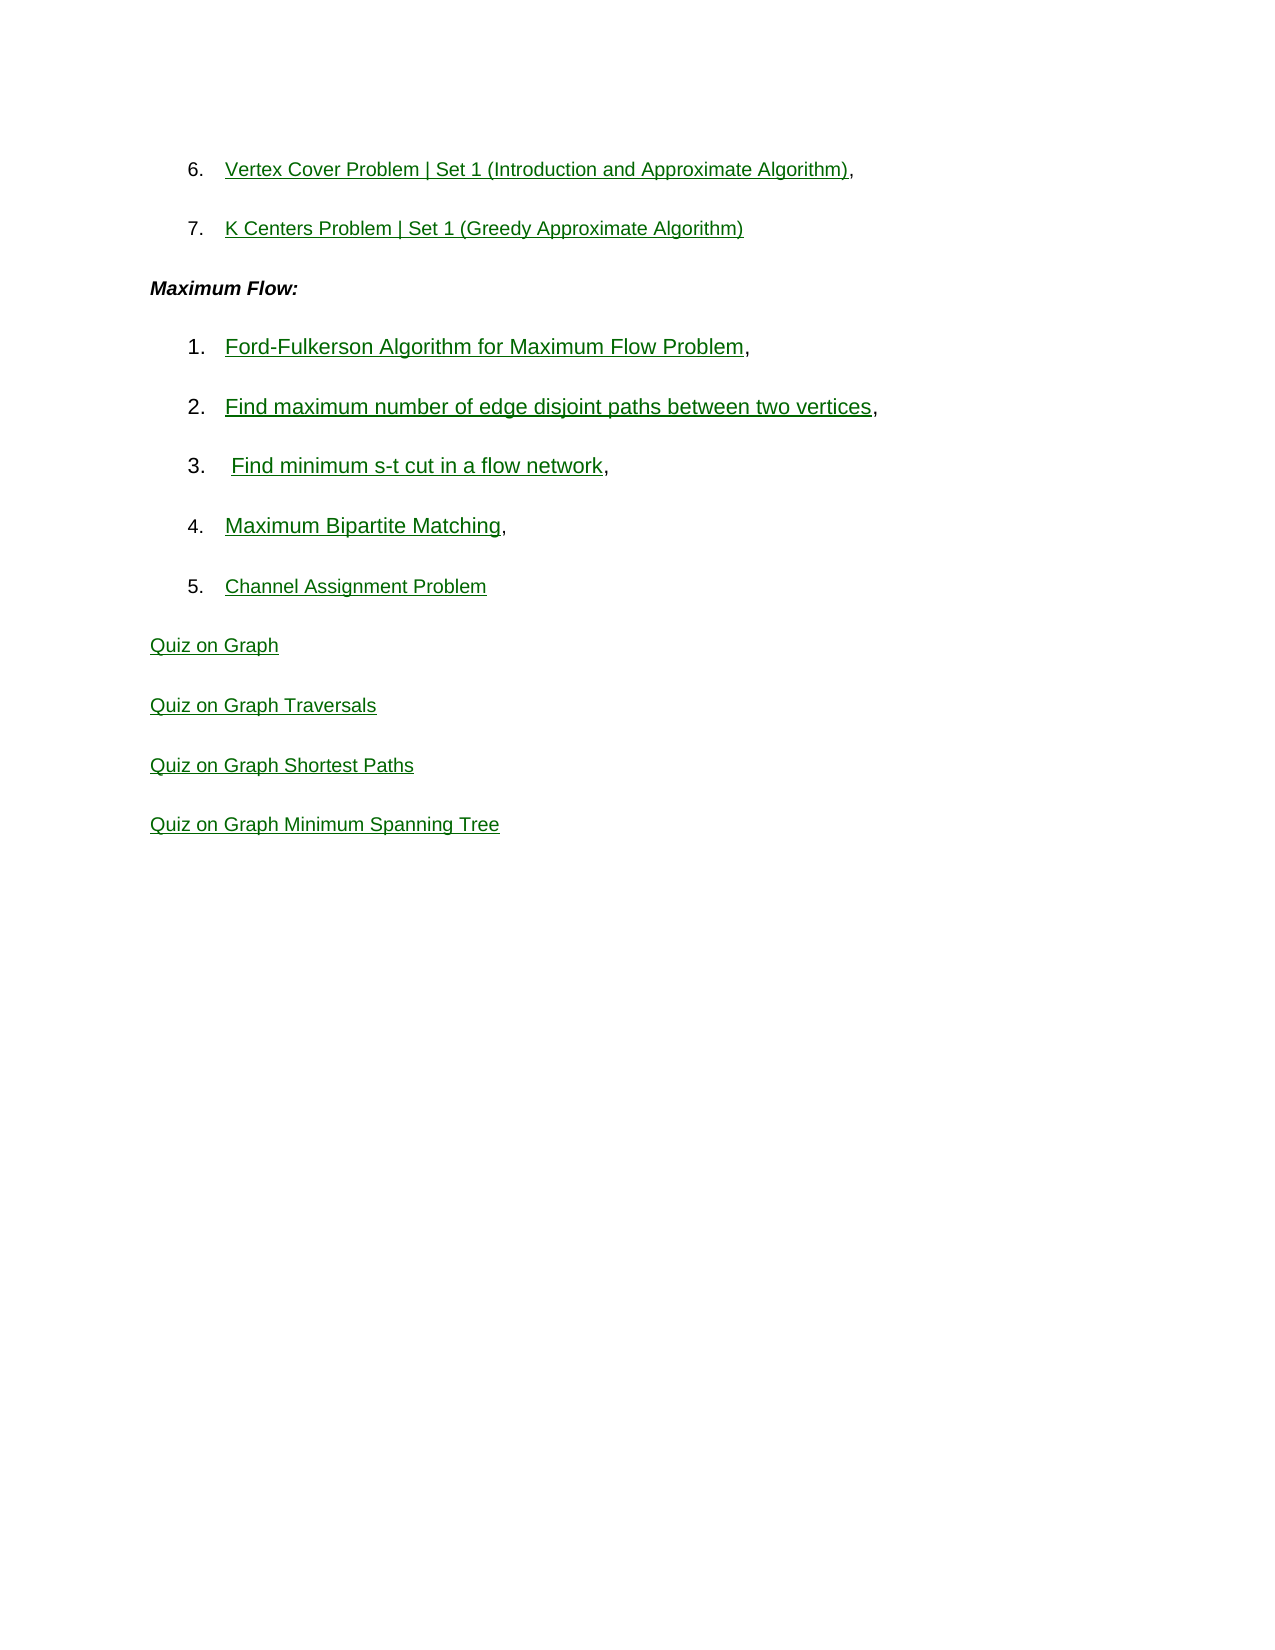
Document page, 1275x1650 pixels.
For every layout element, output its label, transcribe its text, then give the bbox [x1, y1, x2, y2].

text Quiz on Graph [150, 627, 1125, 657]
text Quiz on Graph Traversals [150, 686, 1125, 717]
list Maximum Bipartite Matching, [187, 507, 1125, 538]
list Channel Assignment Problem [187, 567, 1125, 597]
text Quiz on Graph Minimum Spanning Tree [150, 805, 1125, 836]
list K Centers Problem | Set 1 (Greedy Approximate Algorithm) [187, 209, 1125, 240]
text Maximum Flow: [150, 269, 1125, 299]
list Ford-Fulkerson Algorithm for Maximum Flow Problem, [187, 329, 1125, 359]
list Find minimum s-t cut in a flow network, [187, 448, 1125, 478]
list Find maximum number of edge disjoint paths between two vertices, [187, 388, 1125, 419]
text Quiz on Graph Shortest Paths [150, 746, 1125, 776]
list Vertex Cover Problem | Set 1 (Introduction and Approximate Algorithm), [187, 150, 1125, 180]
